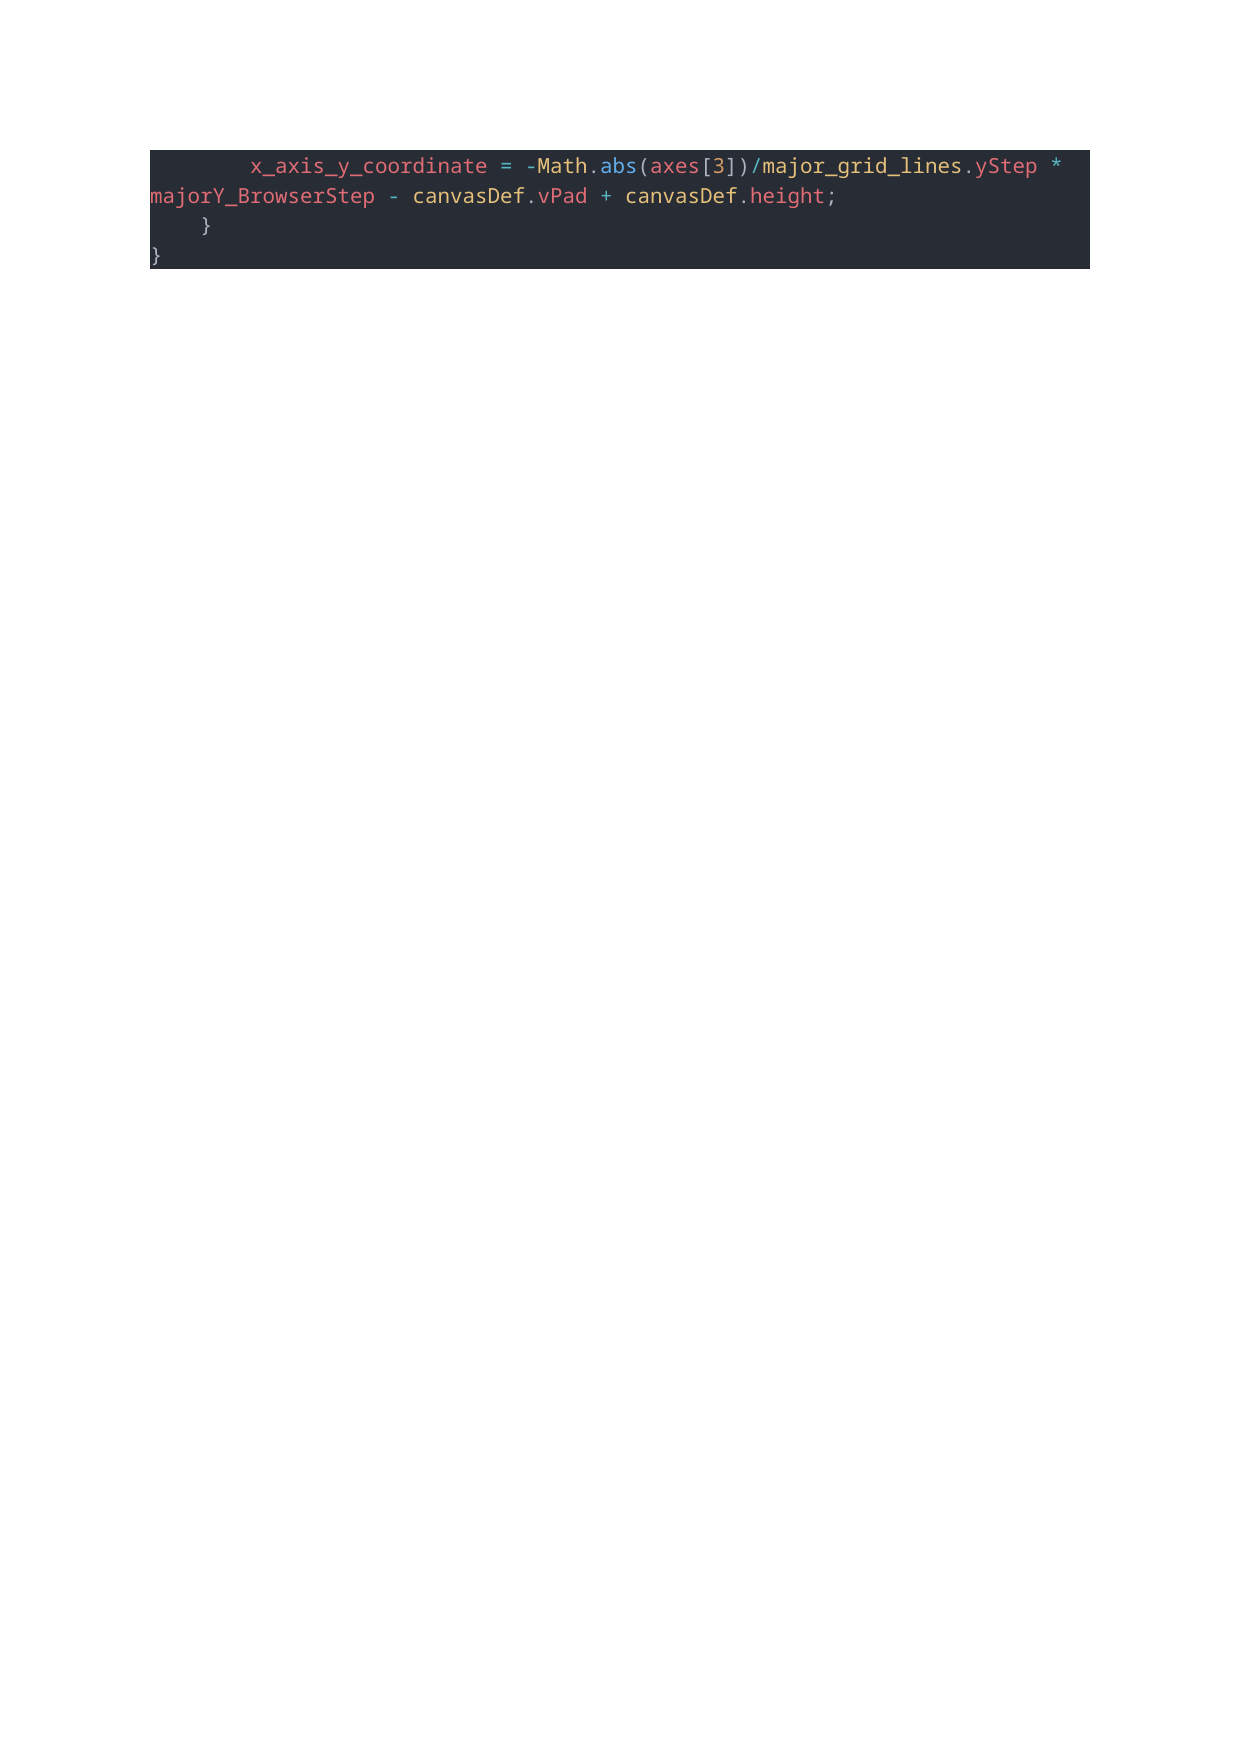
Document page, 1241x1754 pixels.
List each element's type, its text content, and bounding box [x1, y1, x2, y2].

text x_axis_y_coordinate = -Math.abs(axes[3])/major_grid_lines.yStep * majorY_BrowserStep - canvasDef.vPad + canvasDef.height; [150, 150, 1090, 209]
text } [150, 239, 1090, 269]
text } [150, 209, 1090, 239]
